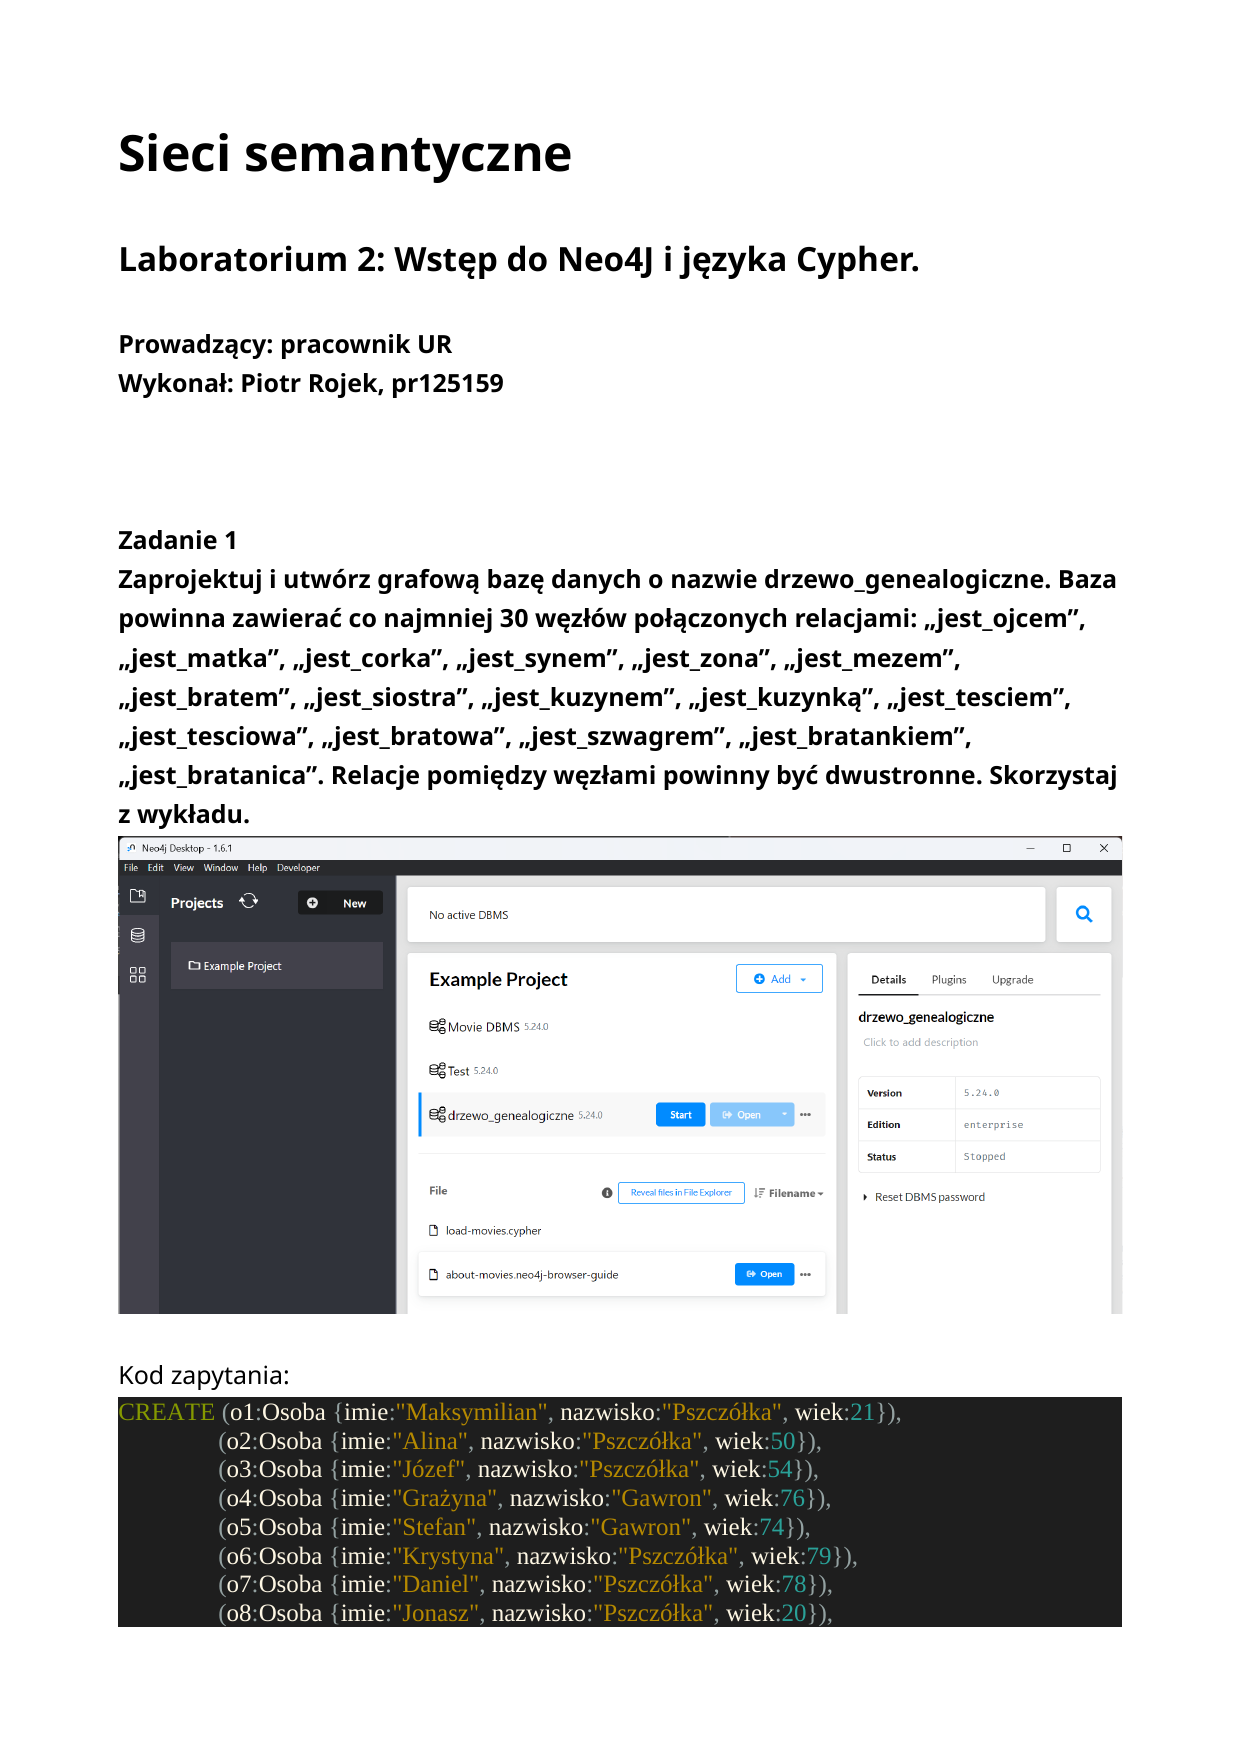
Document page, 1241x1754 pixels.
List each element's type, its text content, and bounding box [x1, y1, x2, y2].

text Zaprojektuj i utwórz grafową bazę danych o nazwie drzewo_genealogiczne. Baza powinna zawierać co najmniej 30 węzłów połączonych relacjami: „jest_ojcem”, „jest_matka”, „jest_corka”, „jest_synem”, „jest_zona”, „jest_mezem”, „jest_bratem”, „jest_siostra”, „jest_kuzynem”, „jest_kuzynką”, „jest_tesciem”, „jest_tesciowa”, „jest_bratowa”, „jest_szwagrem”, „jest_bratankiem”, „jest_bratanica”. Relacje pomiędzy węzłami powinny być dwustronne. Skorzystaj z wykładu. [118, 562, 1122, 831]
text (o6:Osoba {imie:"Krystyna", nazwisko:"Pszczółka", wiek:79}), [118, 1541, 1122, 1569]
text (o7:Osoba {imie:"Daniel", nazwisko:"Pszczółka", wiek:78}), [118, 1569, 1122, 1598]
text Zadanie 1 [118, 523, 1122, 557]
text (o3:Osoba {imie:"Józef", nazwisko:"Pszczółka", wiek:54}), [118, 1454, 1122, 1483]
text (o2:Osoba {imie:"Alina", nazwisko:"Pszczółka", wiek:50}), [118, 1426, 1122, 1454]
text CREATE (o1:Osoba {imie:"Maksymilian", nazwisko:"Pszczółka", wiek:21}), [118, 1397, 1122, 1426]
text Wykonał: Piotr Rojek, pr125159 [118, 366, 1122, 400]
text Laboratorium 2: Wstęp do Neo4J i języka Cypher. [118, 236, 1122, 281]
picture [118, 836, 1123, 1314]
text (o5:Osoba {imie:"Stefan", nazwisko:"Gawron", wiek:74}), [118, 1512, 1122, 1541]
text Kod zapytania: [118, 1358, 1122, 1392]
text Sieci semantyczne [118, 118, 1122, 186]
text Prowadzący: pracownik UR [118, 327, 1122, 361]
text (o8:Osoba {imie:"Jonasz", nazwisko:"Pszczółka", wiek:20}), [118, 1598, 1122, 1627]
text (o4:Osoba {imie:"Grażyna", nazwisko:"Gawron", wiek:76}), [118, 1483, 1122, 1512]
